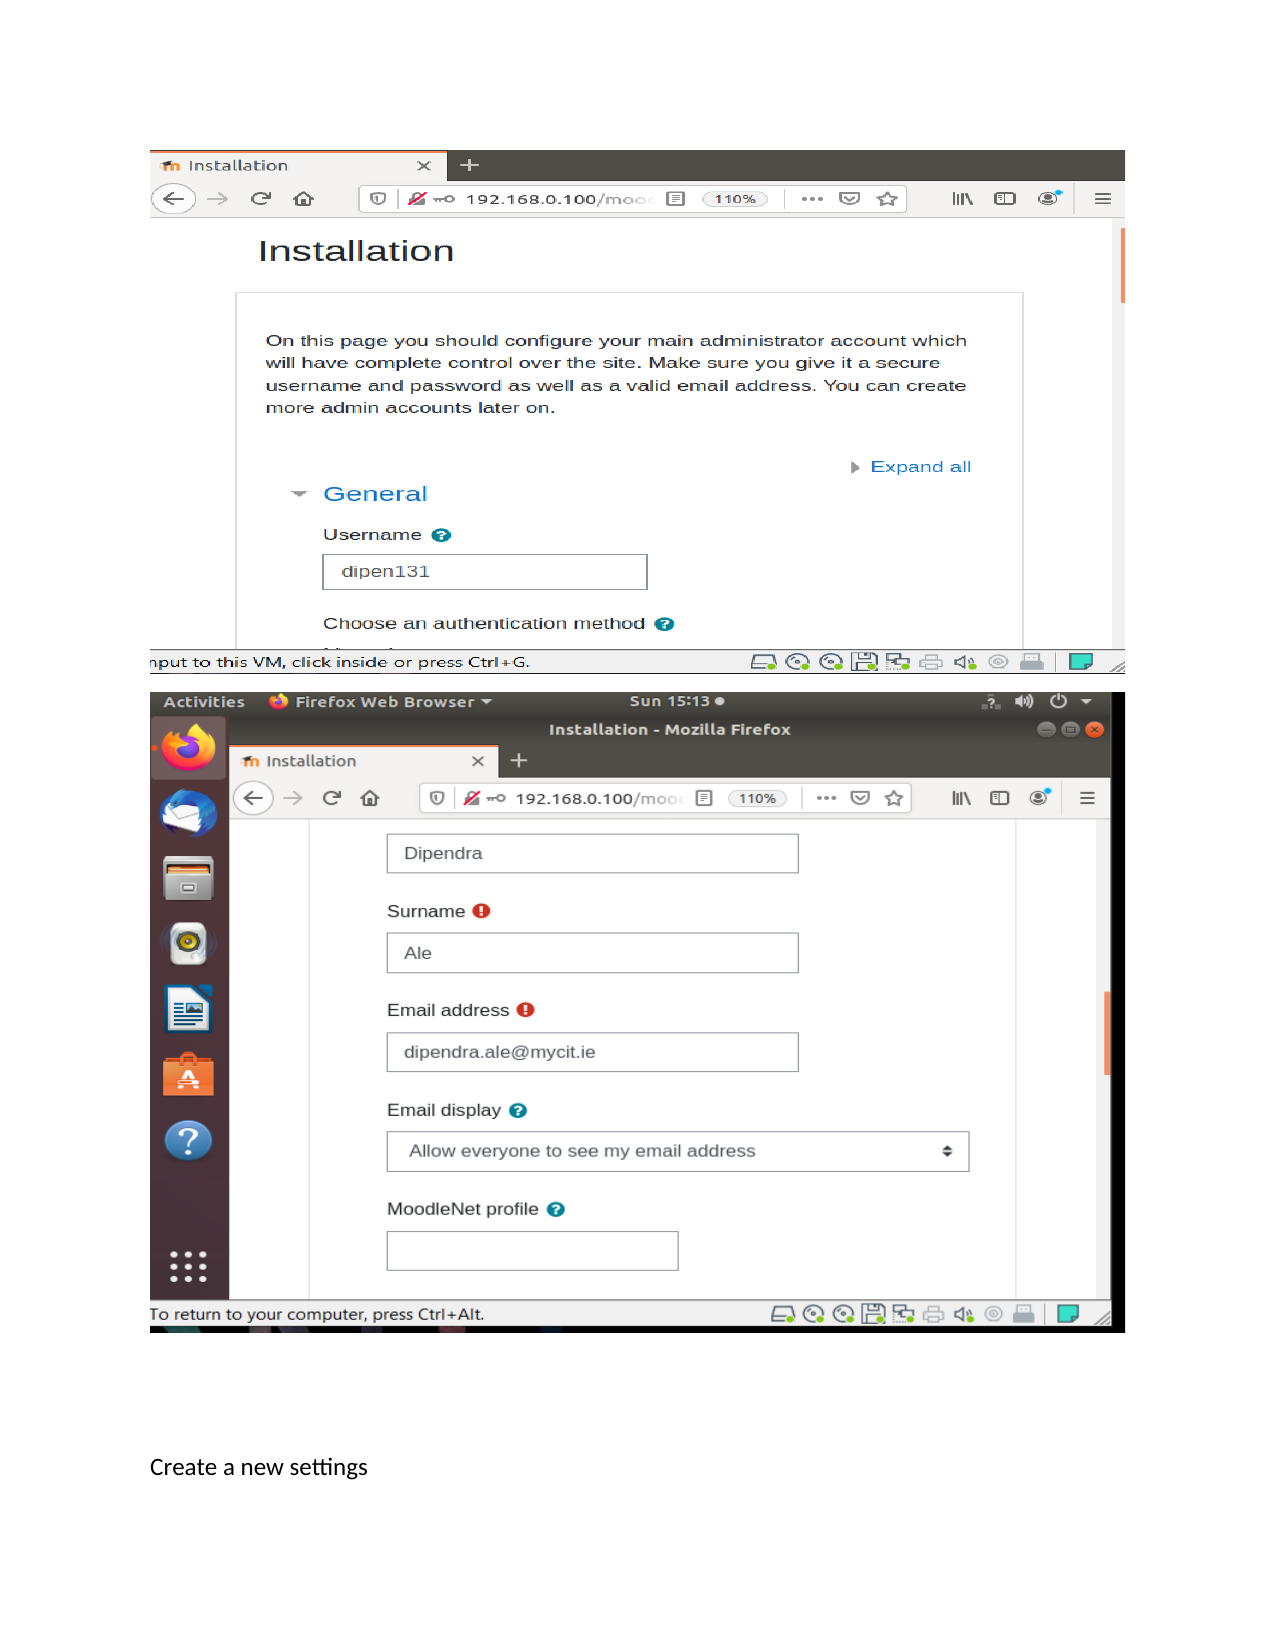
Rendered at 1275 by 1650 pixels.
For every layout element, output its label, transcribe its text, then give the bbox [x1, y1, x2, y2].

picture [150, 150, 1125, 674]
picture [150, 692, 1125, 1333]
text Create a new settings [150, 1451, 1125, 1481]
